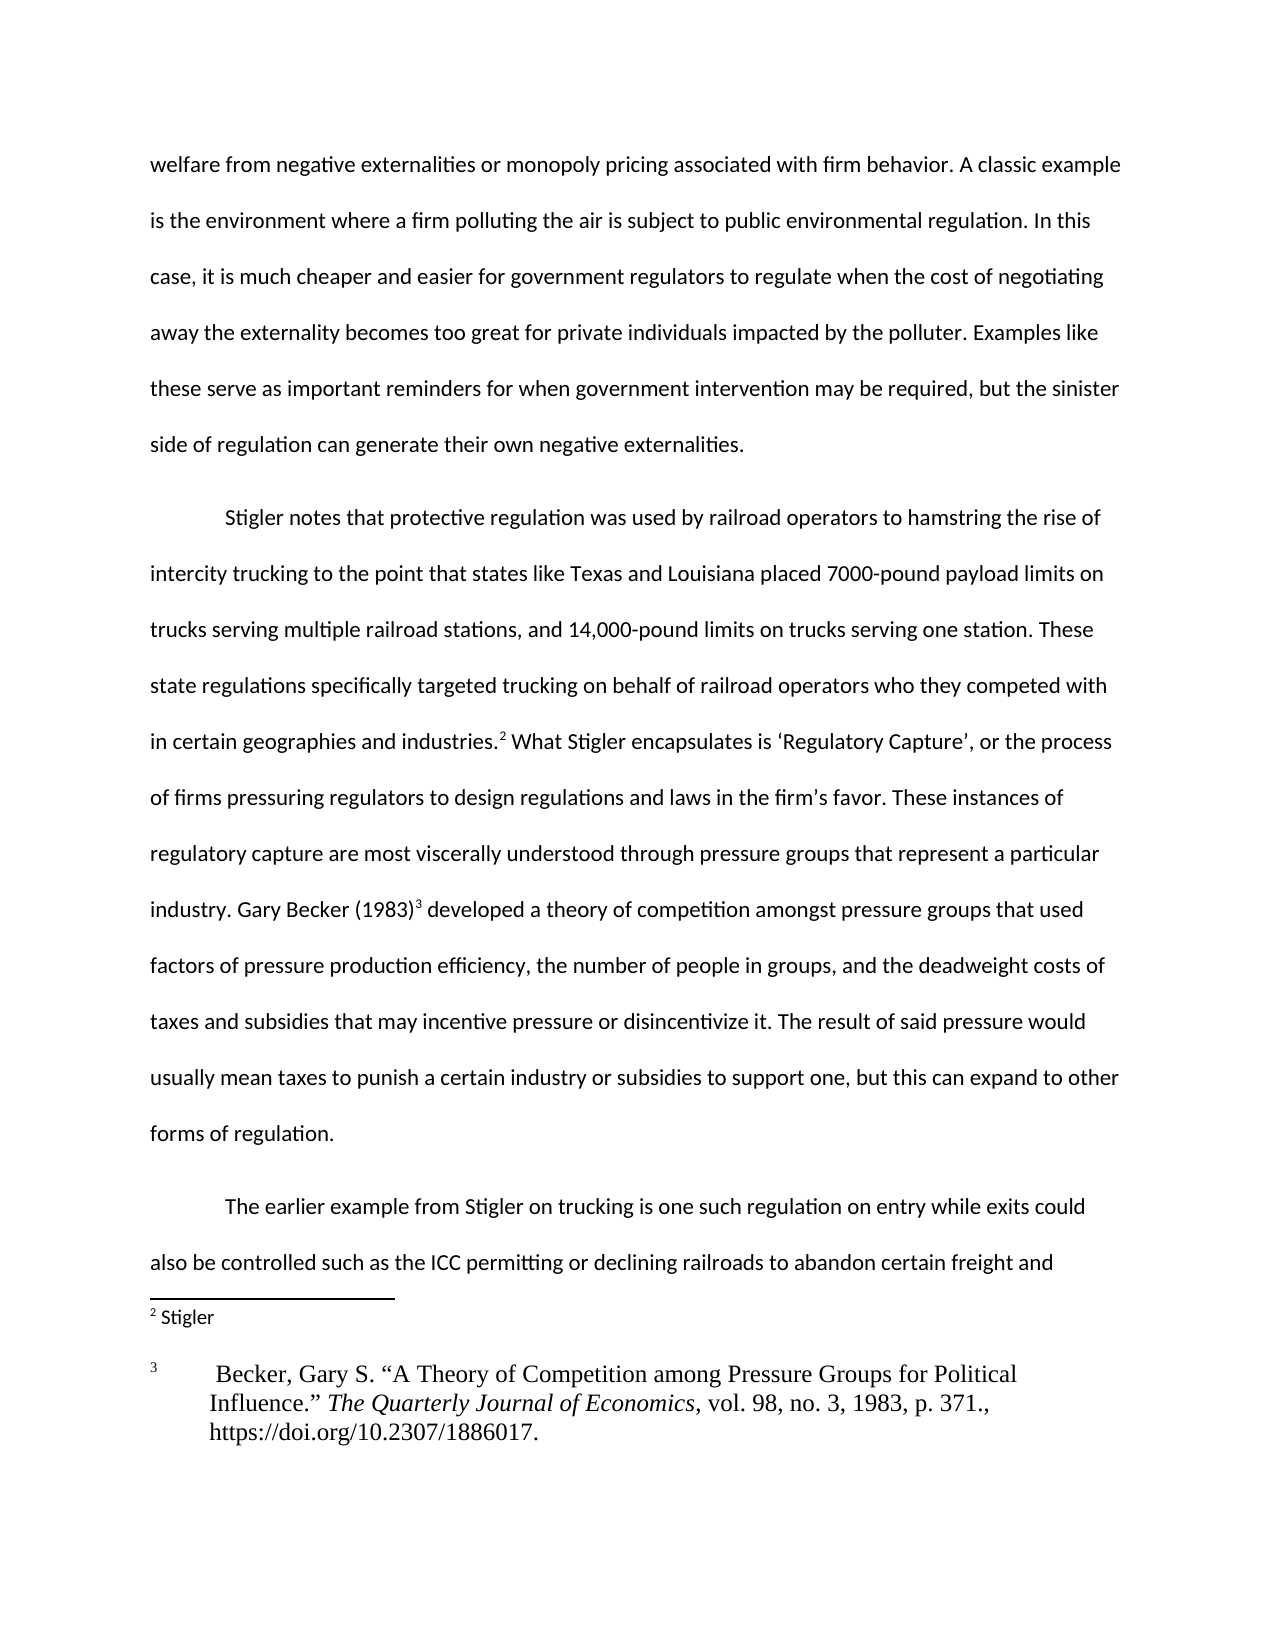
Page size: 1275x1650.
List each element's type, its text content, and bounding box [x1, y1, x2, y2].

text Stigler notes that protective regulation was used by railroad operators to hamstring the rise of intercity trucking to the point that states like Texas and Louisiana placed 7000-pound payload limits on trucks serving multiple railroad stations, and 14,000-pound limits on trucks serving one station. These state regulations specifically targeted trucking on behalf of railroad operators who they competed with in certain geographies and industries. What Stigler encapsulates is ‘Regulatory Capture’, or the process of firms pressuring regulators to design regulations and laws in the firm’s favor. These instances of regulatory capture are most viscerally understood through pressure groups that represent a particular industry. Gary Becker (1983) developed a theory of competition amongst pressure groups that used factors of pressure production efficiency, the number of people in groups, and the deadweight costs of taxes and subsidies that may incentive pressure or disincentivize it. The result of said pressure would usually mean taxes to punish a certain industry or subsidies to support one, but this can expand to other forms of regulation. [150, 503, 1125, 1147]
